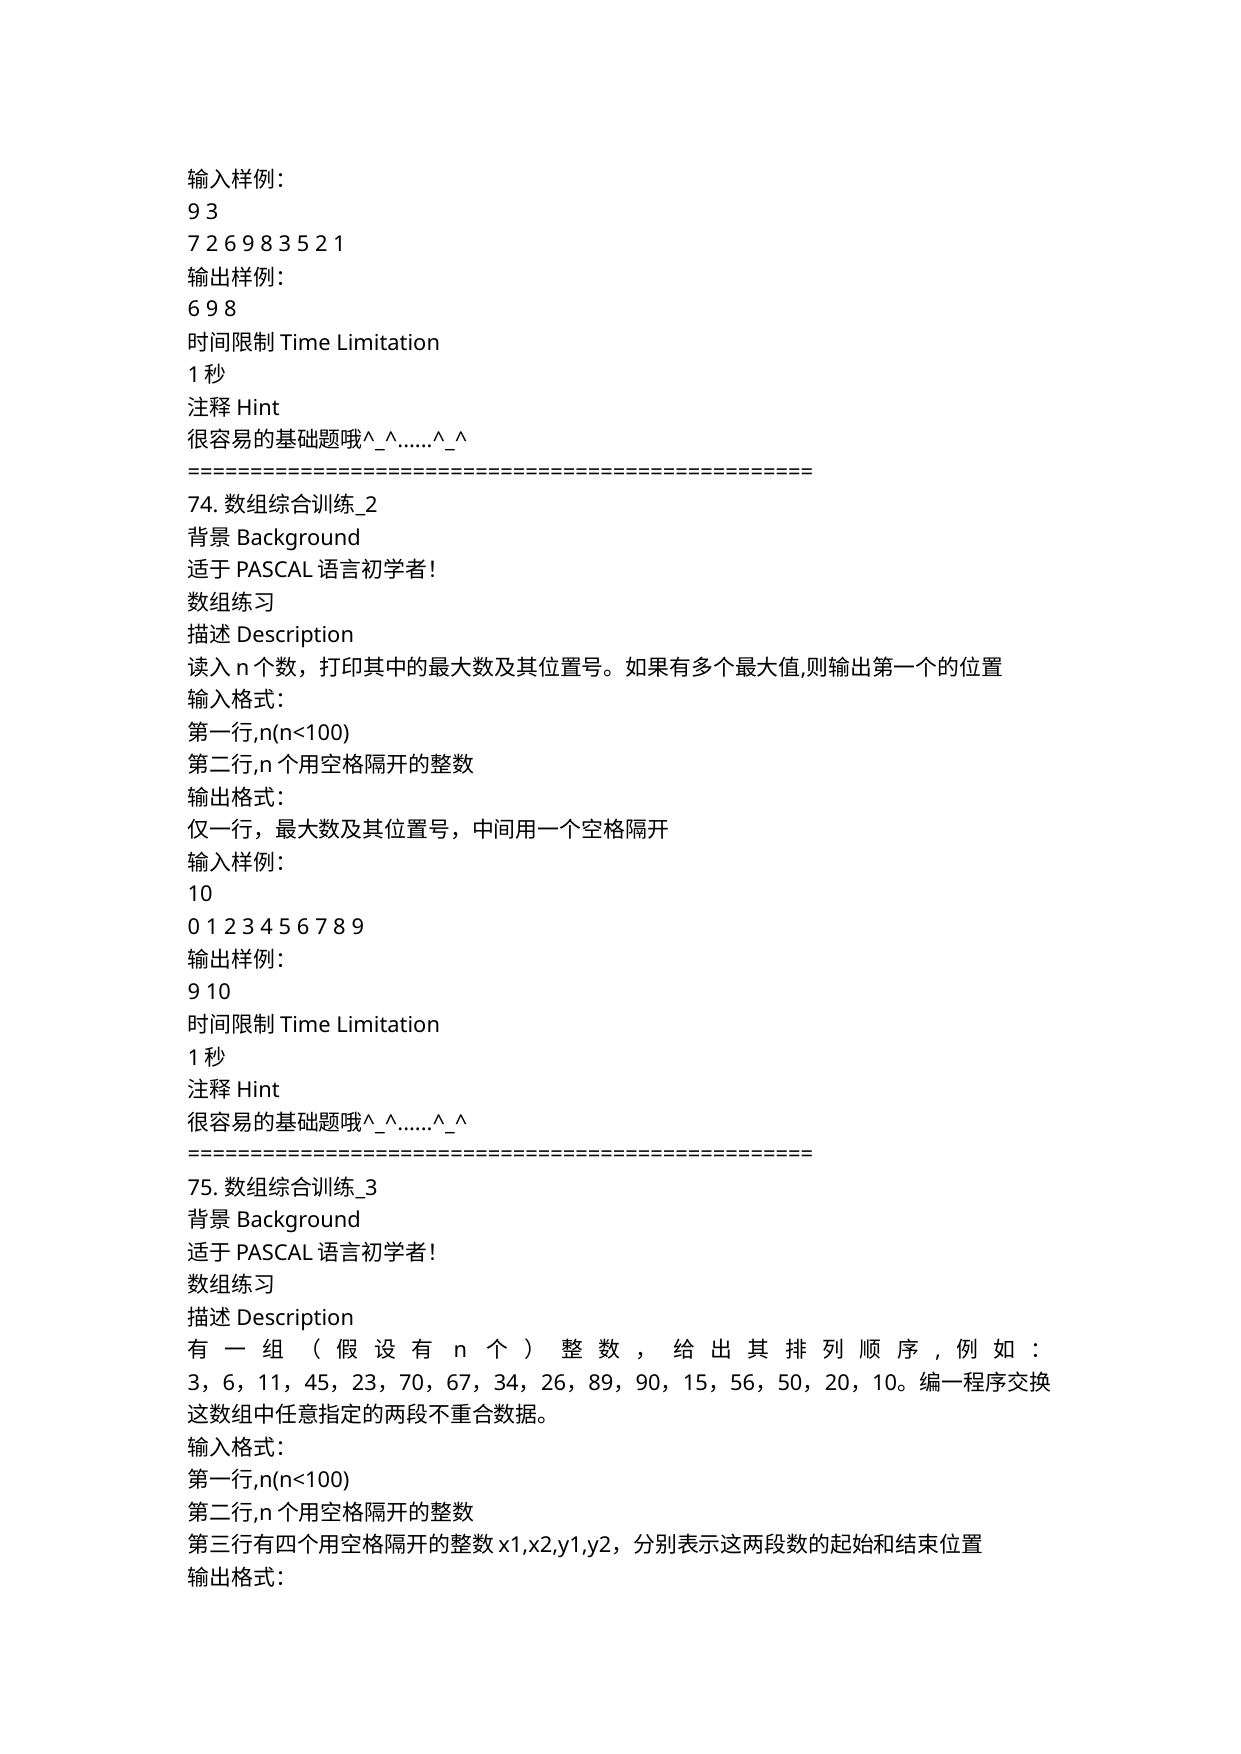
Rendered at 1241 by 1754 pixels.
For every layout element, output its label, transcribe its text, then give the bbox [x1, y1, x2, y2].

text 适于PASCAL语言初学者！ [187, 1234, 1053, 1267]
text 适于PASCAL语言初学者！ [187, 552, 1053, 584]
text 输出样例： [187, 259, 1053, 292]
text 数组练习 [187, 1267, 1053, 1299]
text 9 10 [187, 974, 1053, 1007]
text 1秒 [187, 357, 1053, 389]
text 注释 Hint [187, 389, 1053, 422]
text 时间限制 Time Limitation [187, 324, 1053, 357]
text 第一行,n(n<100) [187, 1462, 1053, 1494]
text 9 3 [187, 194, 1053, 227]
text 有一组（假设有n个）整数，给出其排列顺序,例如：3，6，11，45，23，70，67，34，26，89，90，15，56，50，20，10。编一程序交换这数组中任意指定的两段不重合数据。 [187, 1332, 1053, 1429]
text 输入样例： [187, 162, 1053, 194]
text 第二行,n个用空格隔开的整数 [187, 1494, 1053, 1527]
text 输出格式： [187, 1559, 1053, 1592]
text 很容易的基础题哦^_^......^_^ [187, 422, 1053, 454]
text 读入n个数，打印其中的最大数及其位置号。如果有多个最大值,则输出第一个的位置 [187, 649, 1053, 682]
text 时间限制 Time Limitation [187, 1007, 1053, 1039]
text 输入格式： [187, 1429, 1053, 1462]
text 背景 Background [187, 519, 1053, 552]
text 输出样例： [187, 942, 1053, 974]
text 1秒 [187, 1039, 1053, 1072]
text 仅一行，最大数及其位置号，中间用一个空格隔开 [187, 812, 1053, 844]
text 第三行有四个用空格隔开的整数x1,x2,y1,y2，分别表示这两段数的起始和结束位置 [187, 1527, 1053, 1559]
text 描述 Description [187, 1299, 1053, 1332]
text 第一行,n(n<100) [187, 714, 1053, 747]
text ================================================== [187, 454, 1053, 487]
text 74. 数组综合训练_2 [187, 487, 1053, 519]
text 10 [187, 877, 1053, 909]
text 第二行,n个用空格隔开的整数 [187, 747, 1053, 779]
text 0 1 2 3 4 5 6 7 8 9 [187, 909, 1053, 942]
text 描述 Description [187, 617, 1053, 649]
text 很容易的基础题哦^_^......^_^ [187, 1104, 1053, 1137]
text 输出格式： [187, 779, 1053, 812]
text ================================================== [187, 1137, 1053, 1169]
text 75. 数组综合训练_3 [187, 1169, 1053, 1202]
text 输入格式： [187, 682, 1053, 714]
text 7 2 6 9 8 3 5 2 1 [187, 227, 1053, 259]
text 背景 Background [187, 1202, 1053, 1234]
text 注释 Hint [187, 1072, 1053, 1104]
text 输入样例： [187, 844, 1053, 877]
text 数组练习 [187, 584, 1053, 617]
text 6 9 8 [187, 292, 1053, 324]
